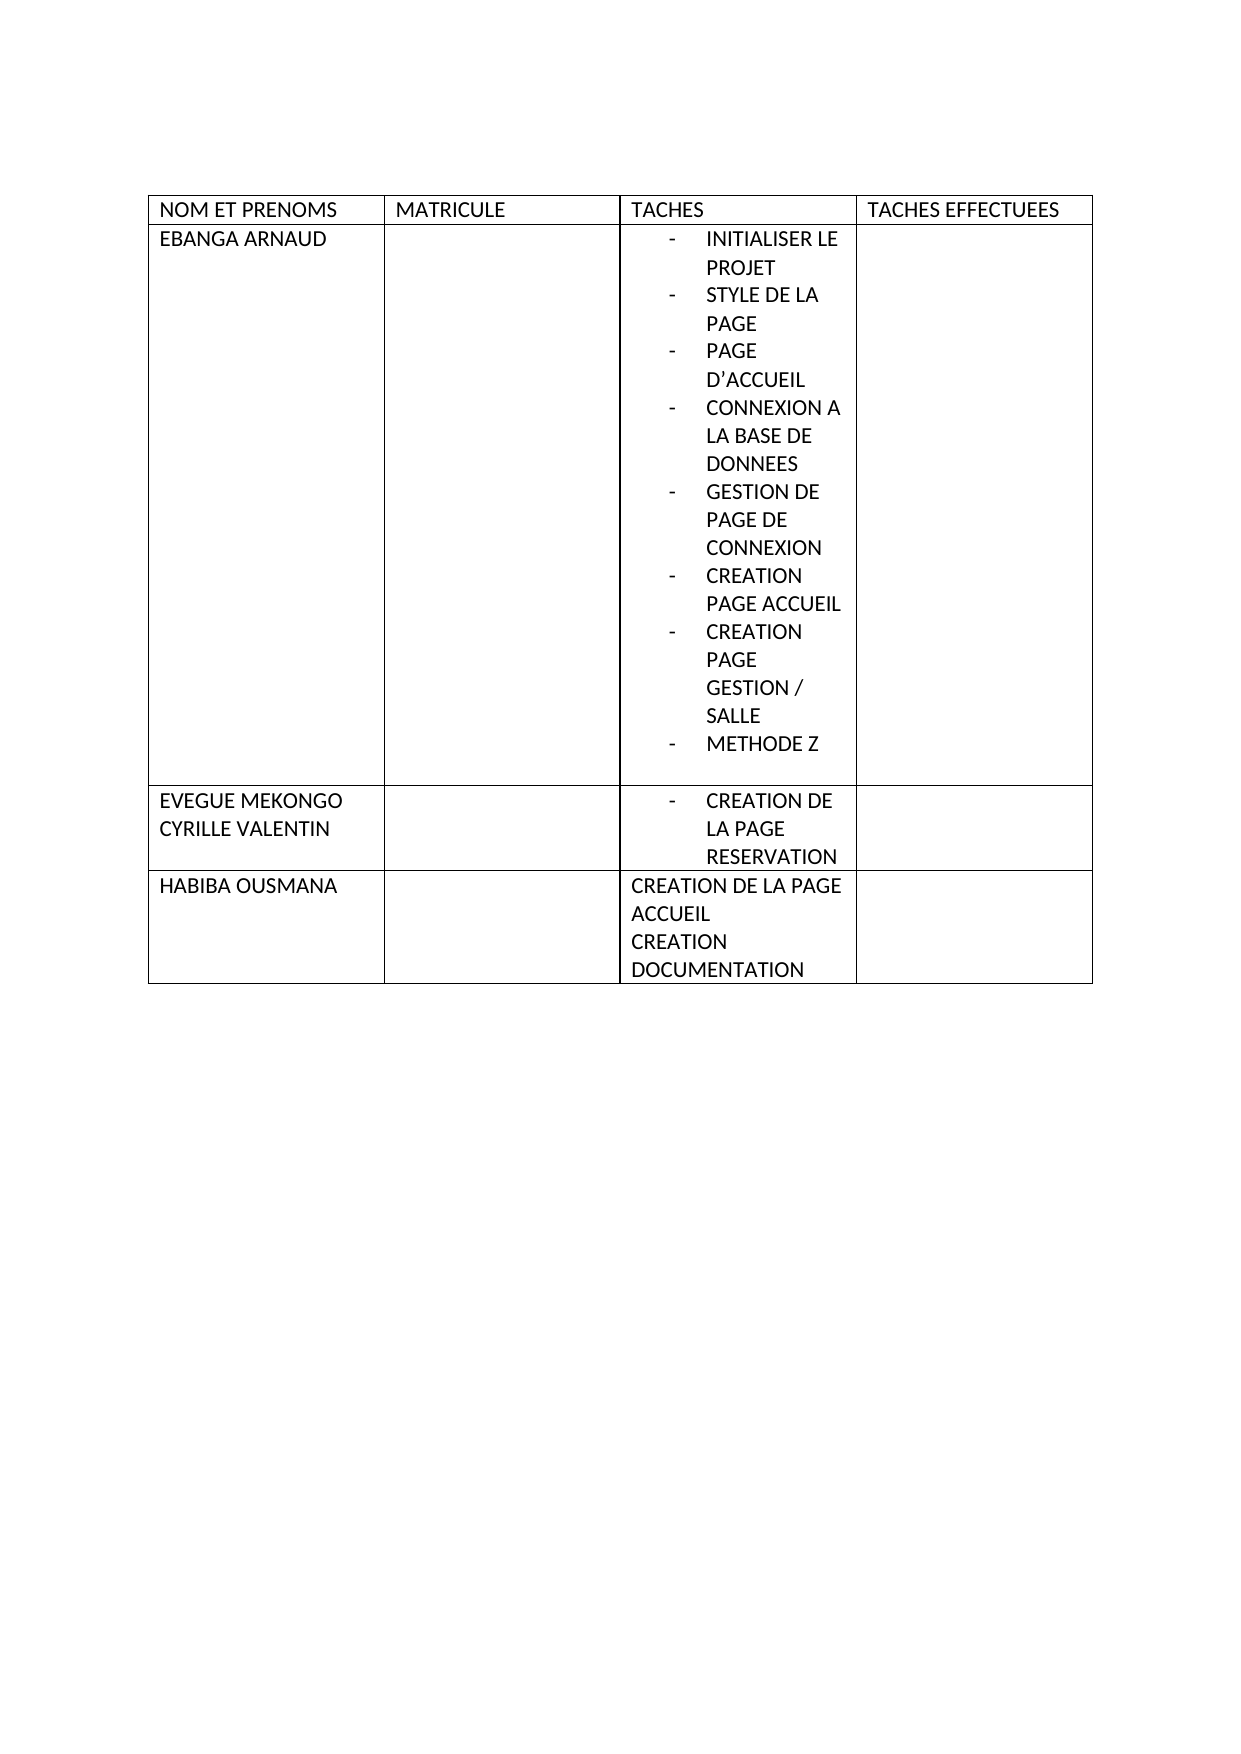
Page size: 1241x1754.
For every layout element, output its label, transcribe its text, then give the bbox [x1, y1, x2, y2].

table_cell EVEGUE MEKONGO CYRILLE VALENTIN [149, 786, 384, 870]
table_header MATRICULE [385, 196, 619, 223]
table_cell HABIBA OUSMANA [149, 871, 384, 983]
table_cell [857, 786, 1092, 870]
table_cell [857, 225, 1092, 785]
table_header TACHES [621, 196, 856, 223]
table_header TACHES EFFECTUEES [857, 196, 1092, 223]
table_cell CREATION DE LA PAGE ACCUEIL CREATION DOCUMENTATION [621, 871, 856, 983]
table_cell [857, 871, 1092, 983]
table_cell [385, 871, 619, 983]
table_cell EBANGA ARNAUD [149, 225, 384, 785]
table_cell CREATION DE LA PAGE RESERVATION [621, 786, 856, 870]
table_header NOM ET PRENOMS [149, 196, 384, 223]
table_cell [385, 225, 619, 785]
table_cell [385, 786, 619, 870]
table_cell INITIALISER LE PROJET STYLE DE LA PAGE PAGE D’ACCUEIL CONNEXION A LA BASE DE DONNEES GESTION DE PAGE DE CONNEXION CREATION PAGE ACCUEIL CREATION PAGE GESTION / SALLE METHODE Z [621, 225, 856, 785]
